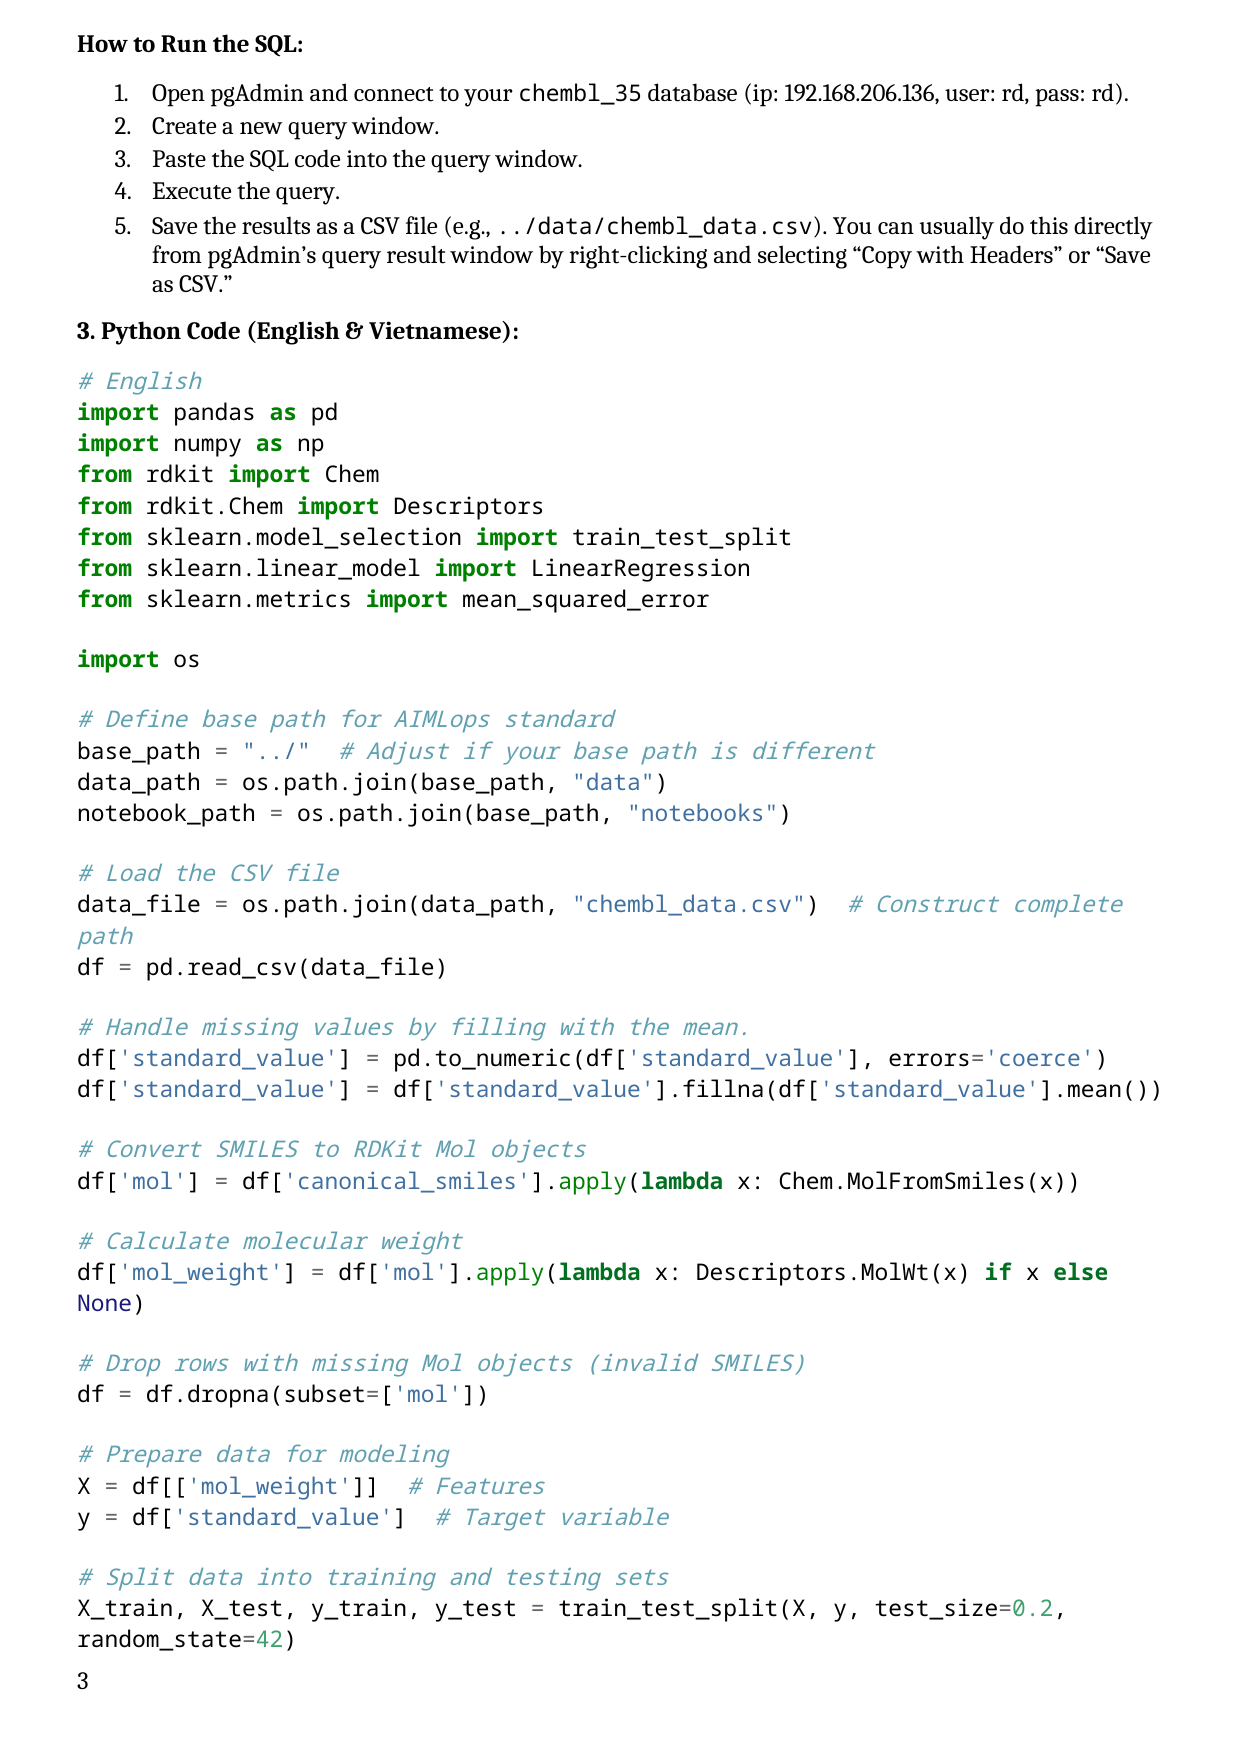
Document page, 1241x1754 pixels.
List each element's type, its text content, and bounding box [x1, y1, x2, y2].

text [77, 364, 1163, 1654]
list Open pgAdmin and connect to your chembl_35 database (ip: 192.168.206.136, user: rd, pass: rd). [114, 77, 1163, 108]
list Create a new query window. [114, 112, 1163, 141]
list Execute the query. [114, 177, 1163, 206]
text 3. Python Code (English & Vietnamese): [77, 317, 1163, 346]
list Save the results as a CSV file (e.g., ../data/chembl_data.csv). You can usually do this directly from pgAdmin’s query result window by right-clicking and selecting “Copy with Headers” or “Save as CSV.” [114, 209, 1163, 298]
list Paste the SQL code into the query window. [114, 144, 1163, 173]
text How to Run the SQL: [77, 29, 1163, 58]
